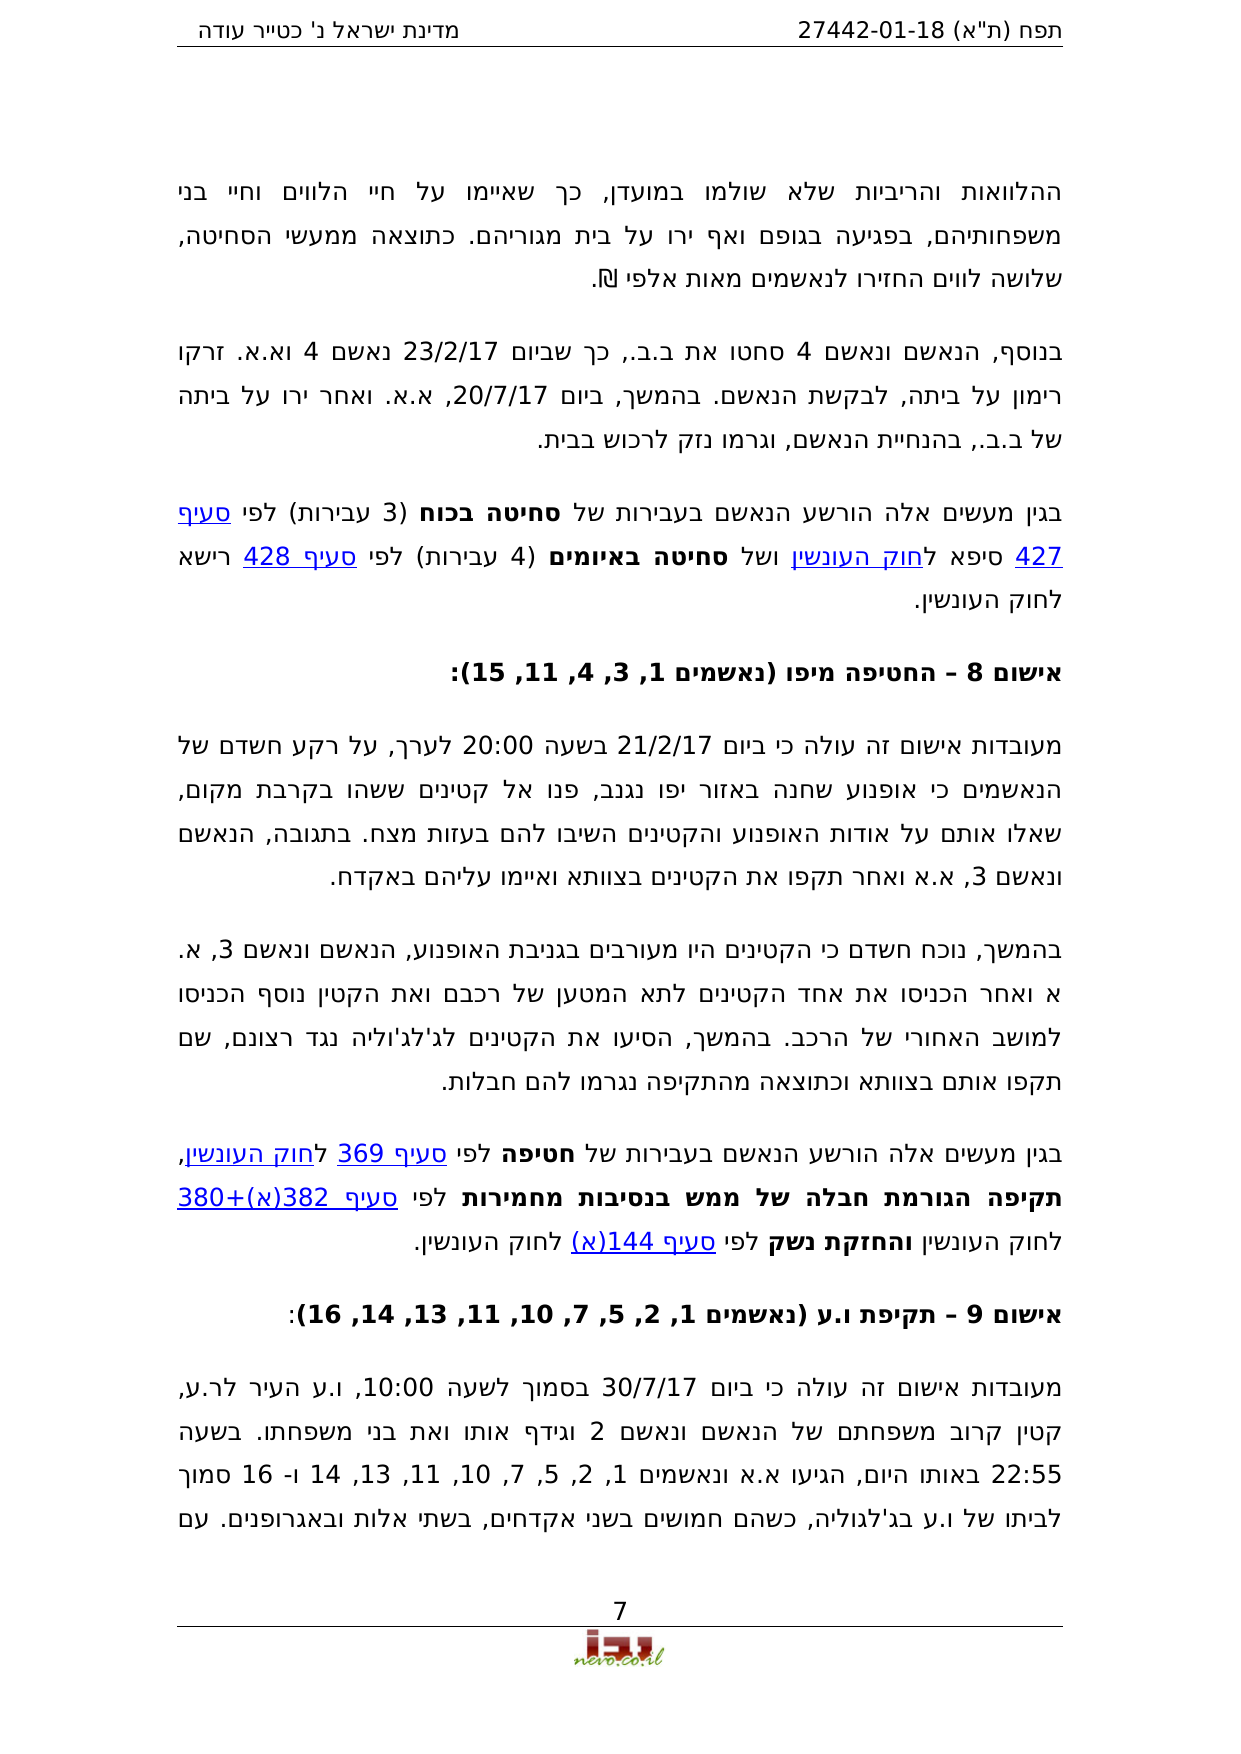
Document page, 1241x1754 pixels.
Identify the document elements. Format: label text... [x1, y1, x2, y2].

text אישום 8 – החטיפה מיפו (נאשמים 1, 3, 4, 11, 15): [177, 658, 1063, 688]
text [177, 177, 1063, 294]
text אישום 9 – תקיפת ו.ע (נאשמים 1, 2, 5, 7, 10, 11, 13, 14, 16): [177, 1300, 1063, 1329]
text בנוסף, הנאשם ונאשם 4 סחטו את ב.ב., כך שביום 23/2/17 נאשם 4 וא.א. זרקו רימון על ביתה, לבקשת הנאשם. בהמשך, ביום 20/7/17, א.א. ואחר ירו על ביתה של ב.ב., בהנחיית הנאשם, וגרמו נזק לרכוש בבית. [177, 338, 1063, 454]
picture [574, 1629, 666, 1667]
text מעובדות אישום זה עולה כי ביום 21/2/17 בשעה 20:00 לערך, על רקע חשדם של הנאשמים כי אופנוע שחנה באזור יפו נגנב, פנו אל קטינים ששהו בקרבת מקום, שאלו אותם על אודות האופנוע והקטינים השיבו להם בעזות מצח. בתגובה, הנאשם ונאשם 3, א.א ואחר תקפו את הקטינים בצוותא ואיימו עליהם באקדח. [177, 731, 1063, 892]
text בהמשך, נוכח חשדם כי הקטינים היו מעורבים בגניבת האופנוע, הנאשם ונאשם 3, א.א ואחר הכניסו את אחד הקטינים לתא המטען של רכבם ואת הקטין נוסף הכניסו למושב האחורי של הרכב. בהמשך, הסיעו את הקטינים לג'לג'וליה נגד רצונם, שם תקפו אותם בצוותא וכתוצאה מהתקיפה נגרמו להם חבלות. [177, 936, 1063, 1096]
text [177, 1373, 1063, 1533]
text בגין מעשים אלה הורשע הנאשם בעבירות של סחיטה בכוח (3 עבירות) לפי סעיף 427 סיפא לחוק העונשין ושל סחיטה באיומים (4 עבירות) לפי סעיף 428 רישא לחוק העונשין. [177, 498, 1063, 615]
text בגין מעשים אלה הורשע הנאשם בעבירות של חטיפה לפי סעיף 369 לחוק העונשין, תקיפה הגורמת חבלה של ממש בנסיבות מחמירות לפי סעיף 382(א)+380 לחוק העונשין והחזקת נשק לפי סעיף 144(א) לחוק העונשין. [177, 1140, 1063, 1256]
